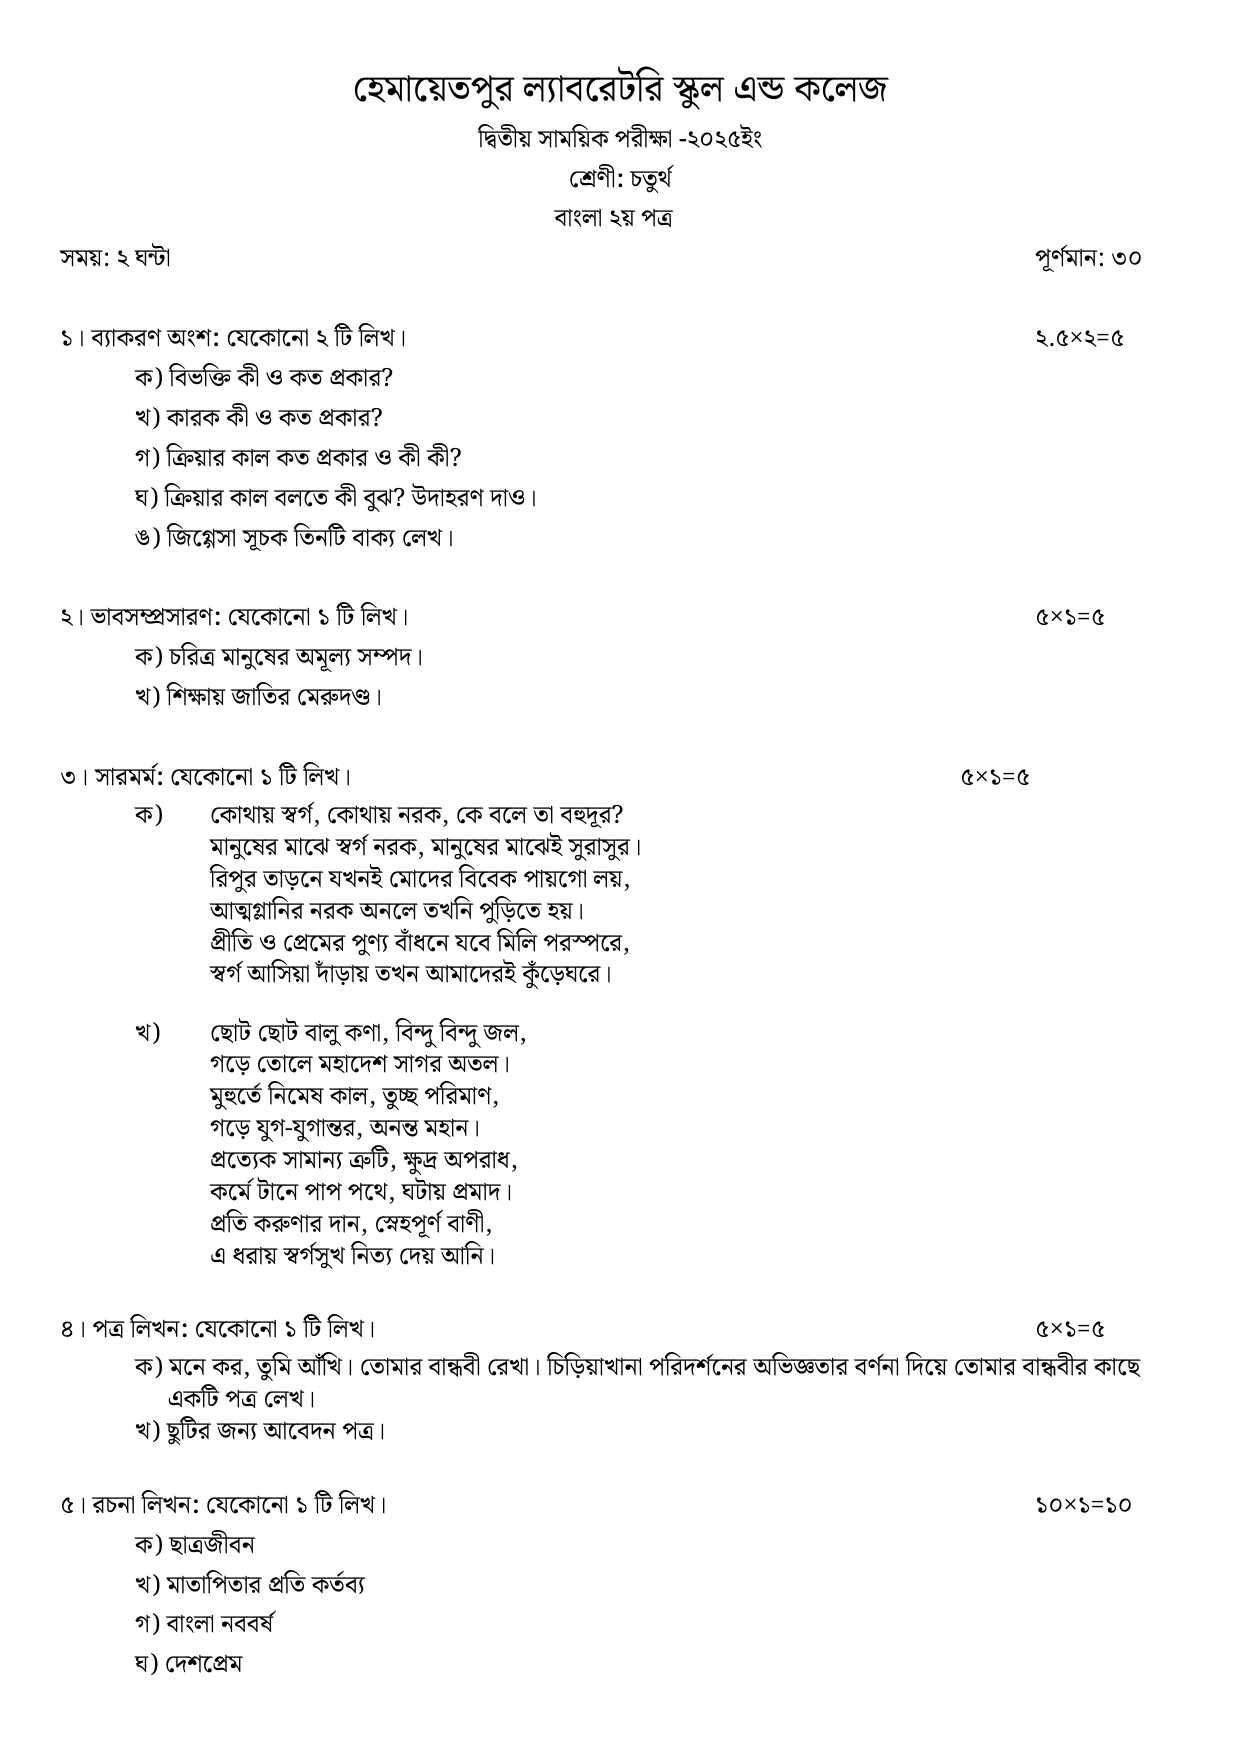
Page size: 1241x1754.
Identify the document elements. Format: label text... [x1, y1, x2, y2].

text গড়ে তোলে মহাদেশ সাগর অতল। [135, 1047, 1180, 1079]
text ৪। পত্র লিখন: যেকোনো ১ টি লিখ। ৫×১=৫ [60, 1311, 1180, 1350]
text দ্বিতীয় সাময়িক পরীক্ষা -২০২৫ইং [60, 120, 1180, 160]
text প্রত্যেক সামান্য ত্রুটি, ক্ষুদ্র অপরাধ, [135, 1143, 1180, 1175]
text ক) কোথায় স্বর্গ, কোথায় নরক, কে বলে তা বহুদূর? [60, 798, 1180, 830]
text ক) মনে কর, তুমি আঁখি। তোমার বান্ধবী রেখা। চিড়িয়াখানা পরিদর্শনের অভিজ্ঞতার বর্ণনা দিয়ে তোমার বান্ধবীর কাছে [60, 1350, 1180, 1382]
text গ) ক্রিয়ার কাল কত প্রকার ও কী কী? [60, 439, 1180, 479]
text বাংলা ২য় পত্র [360, 199, 1180, 239]
text শ্রেণী: চতুর্থ [60, 160, 1180, 199]
text ঘ) দেশপ্রেম [60, 1646, 1180, 1685]
text মানুষের মাঝে স্বর্গ নরক, মানুষের মাঝেই সুরাসুর। [135, 830, 1180, 862]
text প্রতি করুণার দান, স্নেহপূর্ণ বাণী, [135, 1207, 1180, 1239]
text ক) বিভক্তি কী ও কত প্রকার? [60, 359, 1180, 399]
text ঙ) জিগ্গেসা সূচক তিনটি বাক্য লেখ। [60, 519, 1180, 559]
text কর্মে টানে পাপ পথে, ঘটায় প্রমাদ। [135, 1175, 1180, 1207]
text স্বর্গ আসিয়া দাঁড়ায় তখন আমাদেরই কুঁড়েঘরে। [135, 957, 1180, 989]
text সময়: ২ ঘন্টা পূর্ণমান: ৩০ [60, 239, 1180, 279]
text খ) মাতাপিতার প্রতি কর্তব্য [60, 1566, 1180, 1606]
text ক) চরিত্র মানুষের অমূল্য সম্পদ। [60, 638, 1180, 678]
text গ) বাংলা নববর্ষ [60, 1606, 1180, 1646]
text এ ধরায় স্বর্গসুখ নিত্য দেয় আনি। [135, 1239, 1180, 1271]
text খ) কারক কী ও কত প্রকার? [60, 399, 1180, 439]
text প্রীতি ও প্রেমের পুণ্য বাঁধনে যবে মিলি পরস্পরে, [135, 926, 1180, 957]
text খ) ছোট ছোট বালু কণা, বিন্দু বিন্দু জল, [60, 1016, 1180, 1047]
text ২। ভাবসম্প্রসারণ: যেকোনো ১ টি লিখ। ৫×১=৫ [60, 598, 1180, 638]
text ঘ) ক্রিয়ার কাল বলতে কী বুঝ? উদাহরণ দাও। [60, 479, 1180, 519]
text খ) শিক্ষায় জাতির মেরুদণ্ড। [60, 678, 1180, 718]
text ৫। রচনা লিখন: যেকোনো ১ টি লিখ। ১০×১=১০ [60, 1486, 1180, 1526]
text একটি পত্র লেখ। [60, 1382, 1180, 1414]
text রিপুর তাড়নে যখনই মোদের বিবেক পায়গো লয়, [135, 862, 1180, 894]
text ৩। সারমর্ম: যেকোনো ১ টি লিখ। ৫×১=৫ [60, 758, 1180, 798]
text হেমায়েতপুর ল্যাবরেটরি স্কুল এন্ড কলেজ [60, 60, 1180, 120]
text ১। ব্যাকরণ অংশ: যেকোনো ২ টি লিখ। ২.৫×২=৫ [60, 319, 1180, 359]
text খ) ছুটির জন্য আবেদন পত্র। [60, 1414, 1180, 1446]
text মুহুর্তে নিমেষ কাল, তুচ্ছ পরিমাণ, [135, 1079, 1180, 1111]
text গড়ে যুগ-যুগান্তর, অনন্ত মহান। [135, 1111, 1180, 1143]
text আত্মগ্লানির নরক অনলে তখনি পুড়িতে হয়। [135, 894, 1180, 926]
text ক) ছাত্রজীবন [60, 1526, 1180, 1566]
